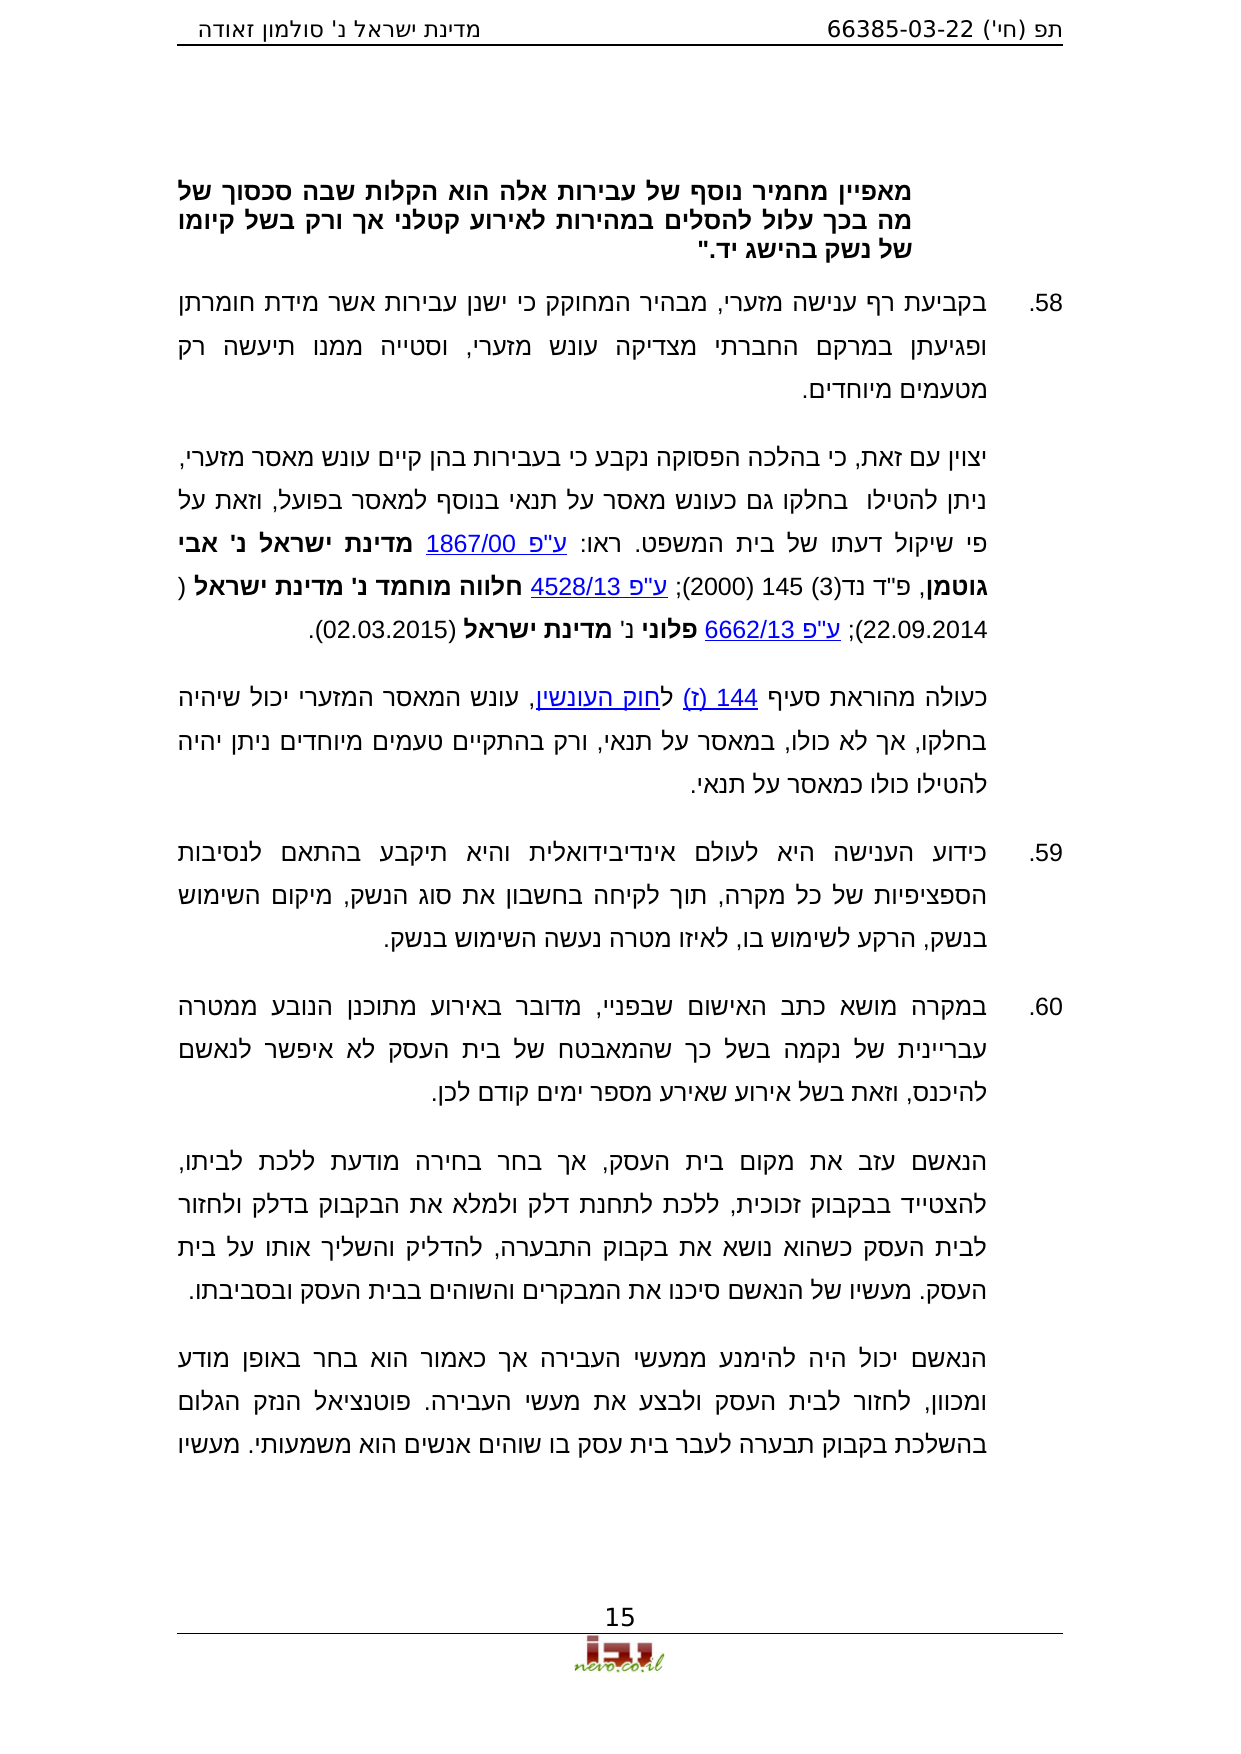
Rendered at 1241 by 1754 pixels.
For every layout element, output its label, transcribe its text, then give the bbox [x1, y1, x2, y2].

text יצוין עם זאת, כי בהלכה הפסוקה נקבע כי בעבירות בהן קיים עונש מאסר מזערי, ניתן להטילו בחלקו גם כעונש מאסר על תנאי בנוסף למאסר בפועל, וזאת על פי שיקול דעתו של בית המשפט. ראו: ע"פ 1867/00 מדינת ישראל נ' אבי גוטמן, פ"ד נד(3) 145 (2000); ע"פ 4528/13 חלווה מוחמד נ' מדינת ישראל (22.09.2014); ע"פ 6662/13 פלוני נ' מדינת ישראל (02.03.2015). [177, 443, 988, 644]
text 58. בקביעת רף ענישה מזערי, מבהיר המחוקק כי ישנן עבירות אשר מידת חומרתן ופגיעתן במרקם החברתי מצדיקה עונש מזערי, וסטייה ממנו תיעשה רק מטעמים מיוחדים. [177, 288, 1063, 403]
picture [574, 1635, 666, 1673]
text כעולה מהוראת סעיף 144 (ז) לחוק העונשין, עונש המאסר המזערי יכול שיהיה בחלקו, אך לא כולו, במאסר על תנאי, ורק בהתקיים טעמים מיוחדים ניתן יהיה להטילו כולו כמאסר על תנאי. [177, 683, 988, 798]
text הנאשם עזב את מקום בית העסק, אך בחר בחירה מודעת ללכת לביתו, להצטייד בבקבוק זכוכית, ללכת לתחנת דלק ולמלא את הבקבוק בדלק ולחזור לבית העסק כשהוא נושא את בקבוק התבערה, להדליק והשליך אותו על בית העסק. מעשיו של הנאשם סיכנו את המבקרים והשוהים בבית העסק ובסביבתו. [177, 1147, 988, 1305]
text 59. כידוע הענישה היא לעולם אינדיבידואלית והיא תיקבע בהתאם לנסיבות הספציפיות של כל מקרה, תוך לקיחה בחשבון את סוג הנשק, מיקום השימוש בנשק, הרקע לשימוש בו, לאיזו מטרה נעשה השימוש בנשק. [177, 838, 1063, 953]
text מאפיין מחמיר נוסף של עבירות אלה הוא הקלות שבה סכסוך של מה בכך עלול להסלים במהירות לאירוע קטלני אך ורק בשל קיומו של נשק בהישג יד." [177, 177, 913, 263]
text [177, 1344, 988, 1459]
text 60. במקרה מושא כתב האישום שבפניי, מדובר באירוע מתוכנן הנובע ממטרה עבריינית של נקמה בשל כך שהמאבטח של בית העסק לא איפשר לנאשם להיכנס, וזאת בשל אירוע שאירע מספר ימים קודם לכן. [177, 992, 1063, 1107]
